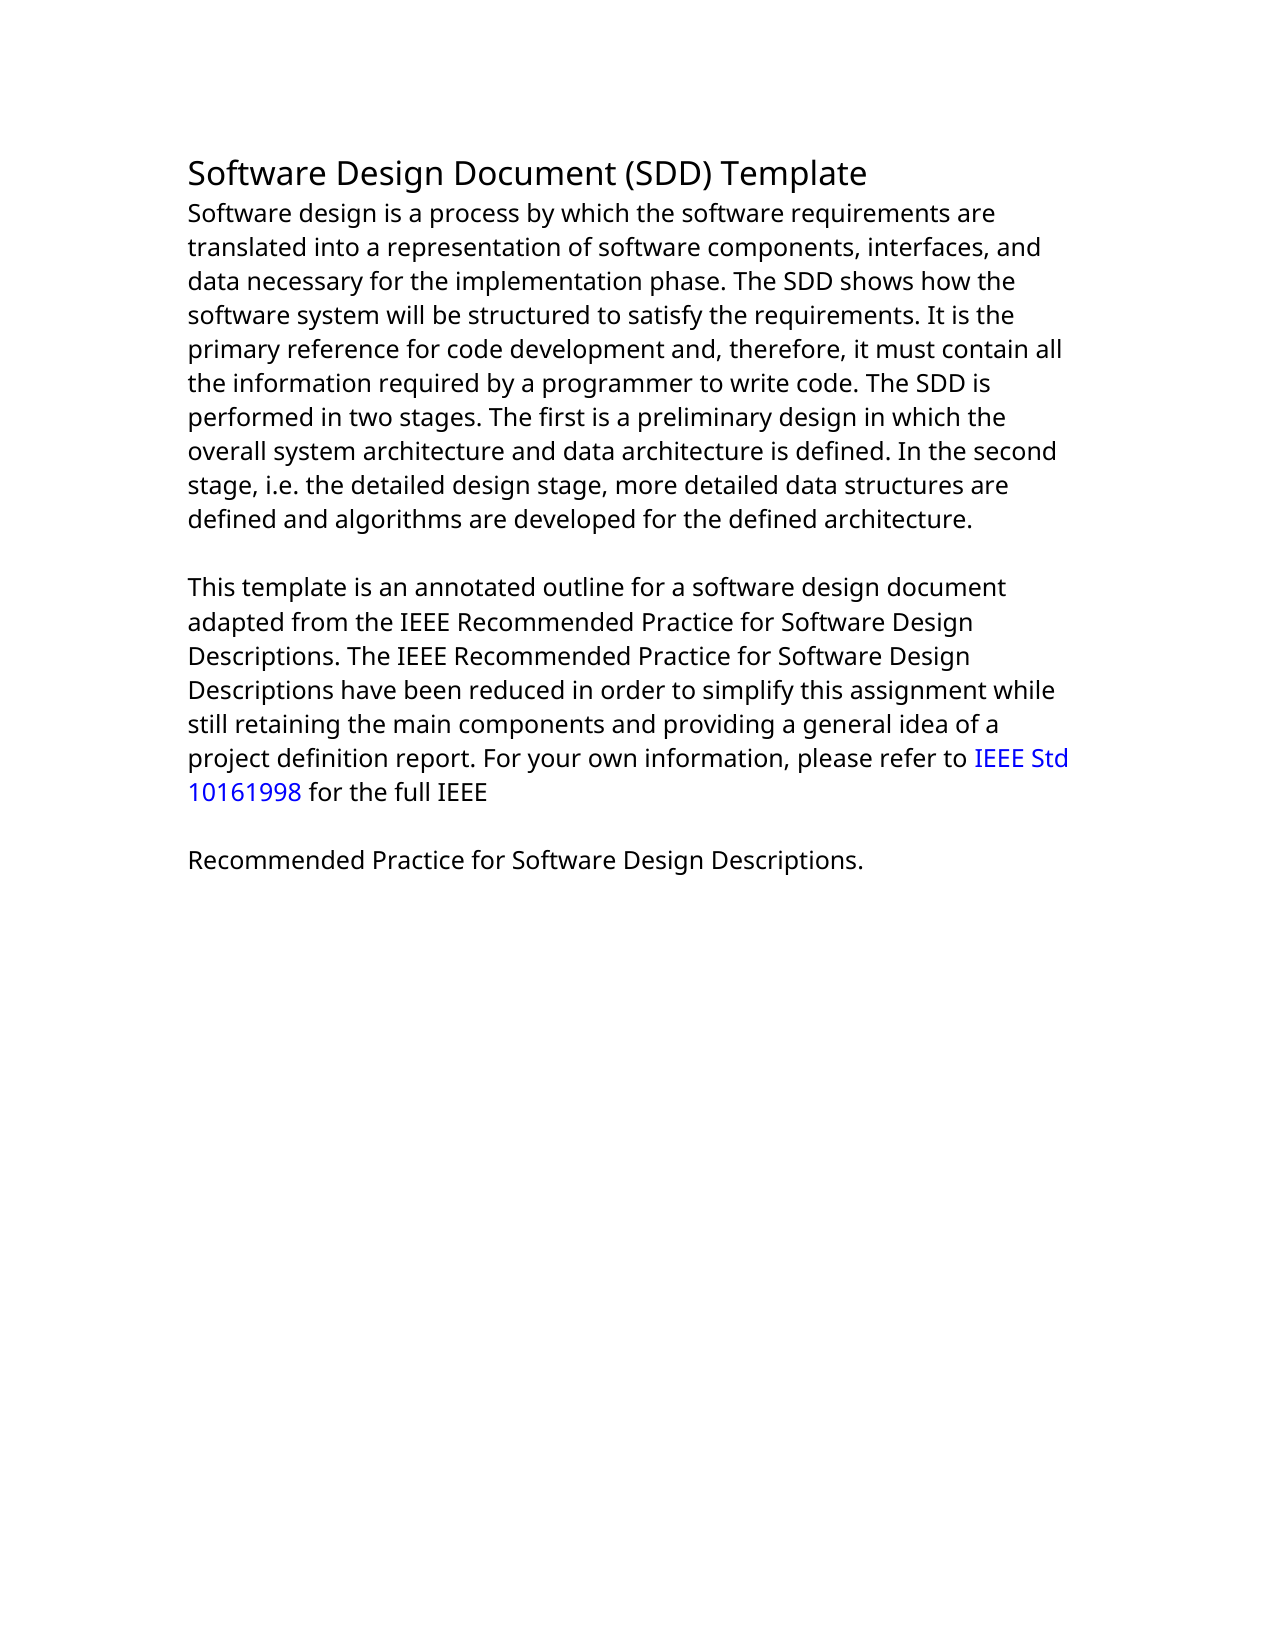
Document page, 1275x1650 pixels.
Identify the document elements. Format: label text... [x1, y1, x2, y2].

text Recommended Practice for Software Design Descriptions. [187, 843, 1087, 877]
text Software design is a process by which the software requirements are translated into a representation of software components, interfaces, and data necessary for the implementation phase. The SDD shows how the software system will be structured to satisfy the requirements. It is the primary reference for code development and, therefore, it must contain all the information required by a programmer to write code. The SDD is performed in two stages. The first is a preliminary design in which the overall system architecture and data architecture is defined. In the second stage, i.e. the detailed design stage, more detailed data structures are defined and algorithms are developed for the defined architecture. [187, 195, 1087, 536]
text Software Design Document (SDD) Template [187, 150, 1087, 195]
text This template is an annotated outline for a software design document adapted from the IEEE Recommended Practice for Software Design Descriptions. The IEEE Recommended Practice for Software Design Descriptions have been reduced in order to simplify this assignment while still retaining the main components and providing a general idea of a project definition report. For your own information, please refer to IEEE Std 10161998 for the full IEEE [187, 570, 1087, 808]
